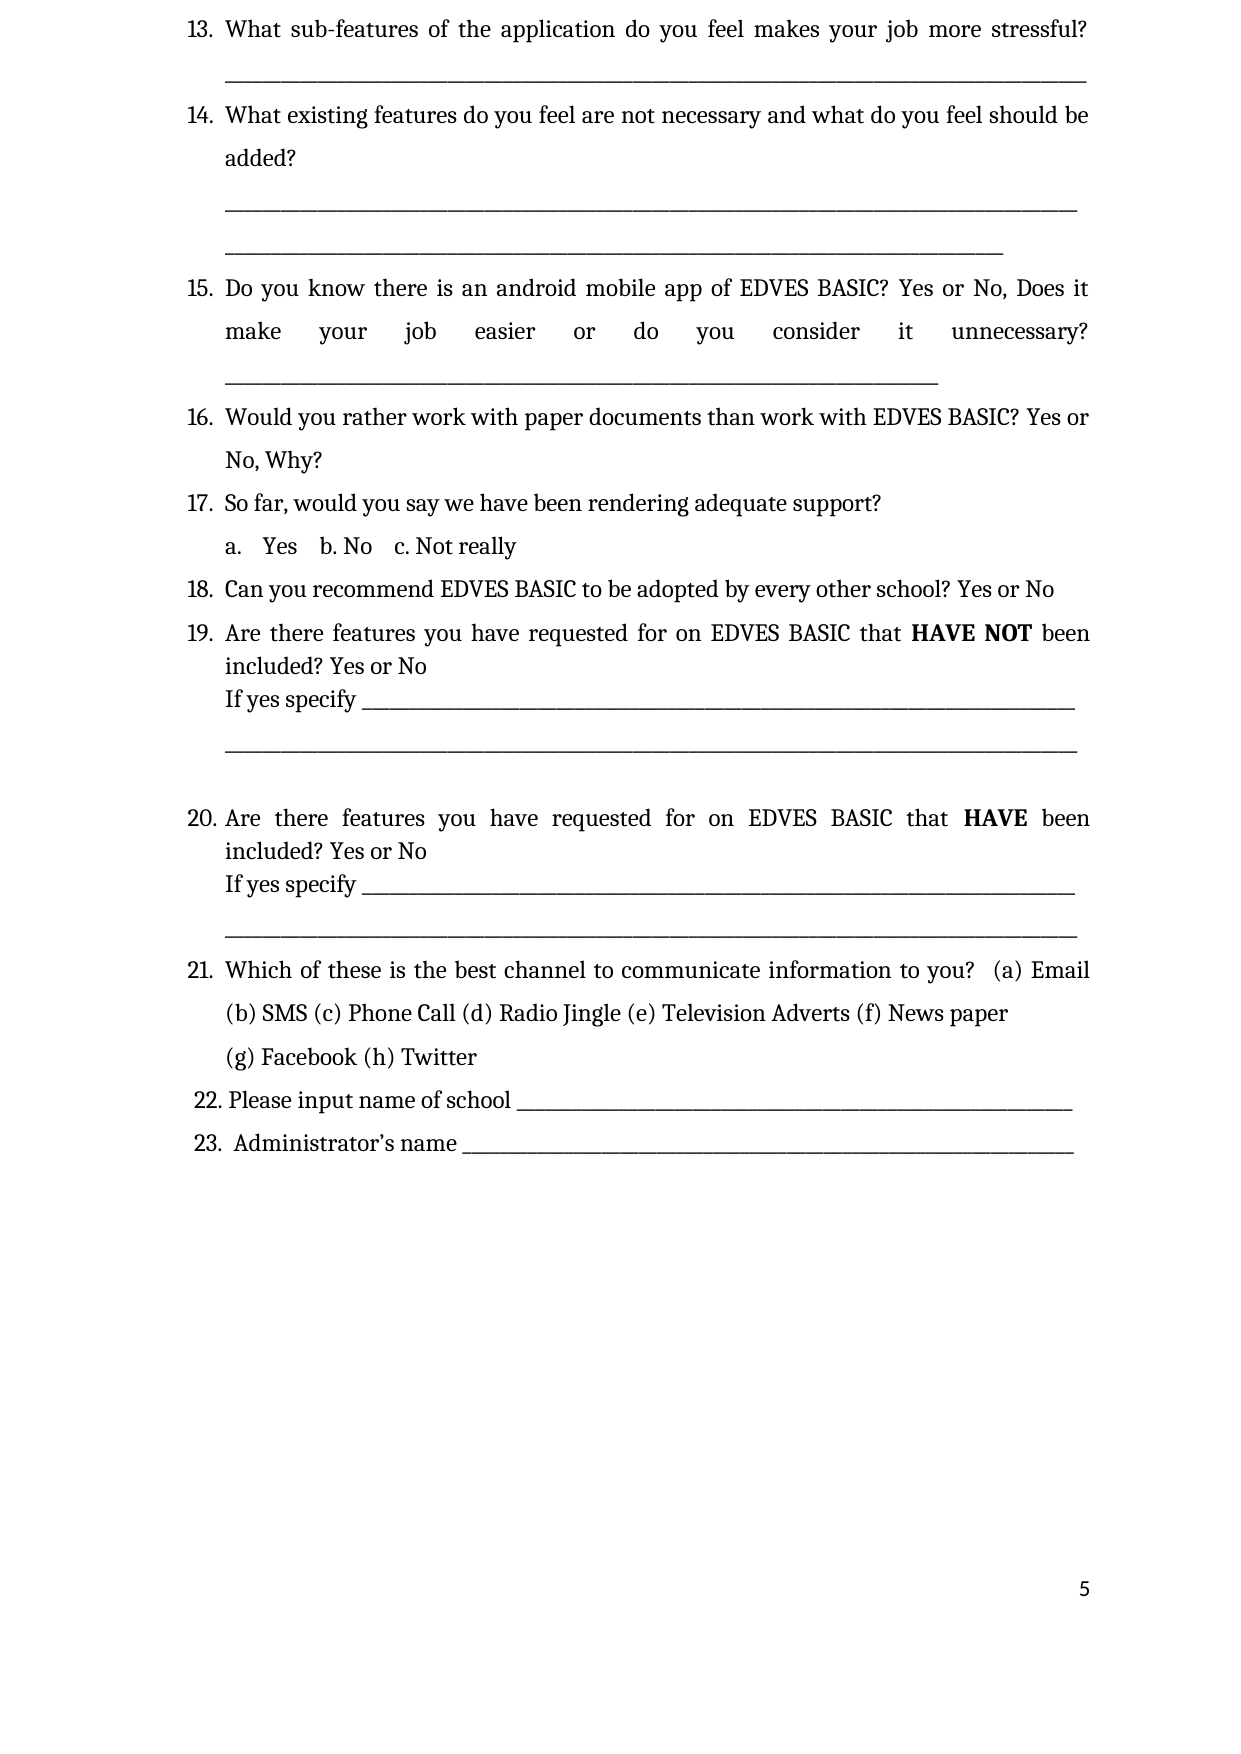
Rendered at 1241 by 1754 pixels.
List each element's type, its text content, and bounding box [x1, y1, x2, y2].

list Which of these is the best channel to communicate information to you? (a) Email (b) SMS (c) Phone Call (d) Radio Jingle (e) Television Adverts (f) News paper [187, 956, 1090, 1028]
list Yes b. No c. Not really [225, 532, 1090, 561]
text 22. Please input name of school ____________________________________________________________ [150, 1086, 1090, 1114]
list Do you know there is an android mobile app of EDVES BASIC? Yes or No, Does it make your job easier or do you consider it unnecessary?_____________________________________________________________________________ [187, 273, 1090, 388]
list Would you rather work with paper documents than work with EDVES BASIC? Yes or No, Why? [187, 403, 1090, 475]
list ____________________________________________________________________________________________ [225, 728, 1090, 756]
text 23. Administrator’s name __________________________________________________________________ [150, 1129, 1090, 1157]
list What existing features do you feel are not necessary and what do you feel should be added? [187, 101, 1090, 173]
list So far, would you say we have been rendering adequate support? [187, 489, 1090, 518]
list If yes specify _____________________________________________________________________________ [225, 684, 1090, 713]
list (g) Facebook (h) Twitter [225, 1042, 1090, 1071]
list Are there features you have requested for on EDVES BASIC that HAVE NOT been included? Yes or No [187, 618, 1090, 680]
list Are there features you have requested for on EDVES BASIC that HAVE been included? Yes or No [187, 804, 1090, 866]
list If yes specify _____________________________________________________________________________ [225, 870, 1090, 899]
list ____________________________________________________________________________________________ [225, 913, 1090, 942]
list ________________________________________________________________________________________________________________________________________________________________________________ [225, 187, 1090, 259]
list What sub-features of the application do you feel makes your job more stressful? _____________________________________________________________________________________________ [187, 15, 1090, 87]
list Can you recommend EDVES BASIC to be adopted by every other school? Yes or No [187, 575, 1090, 604]
